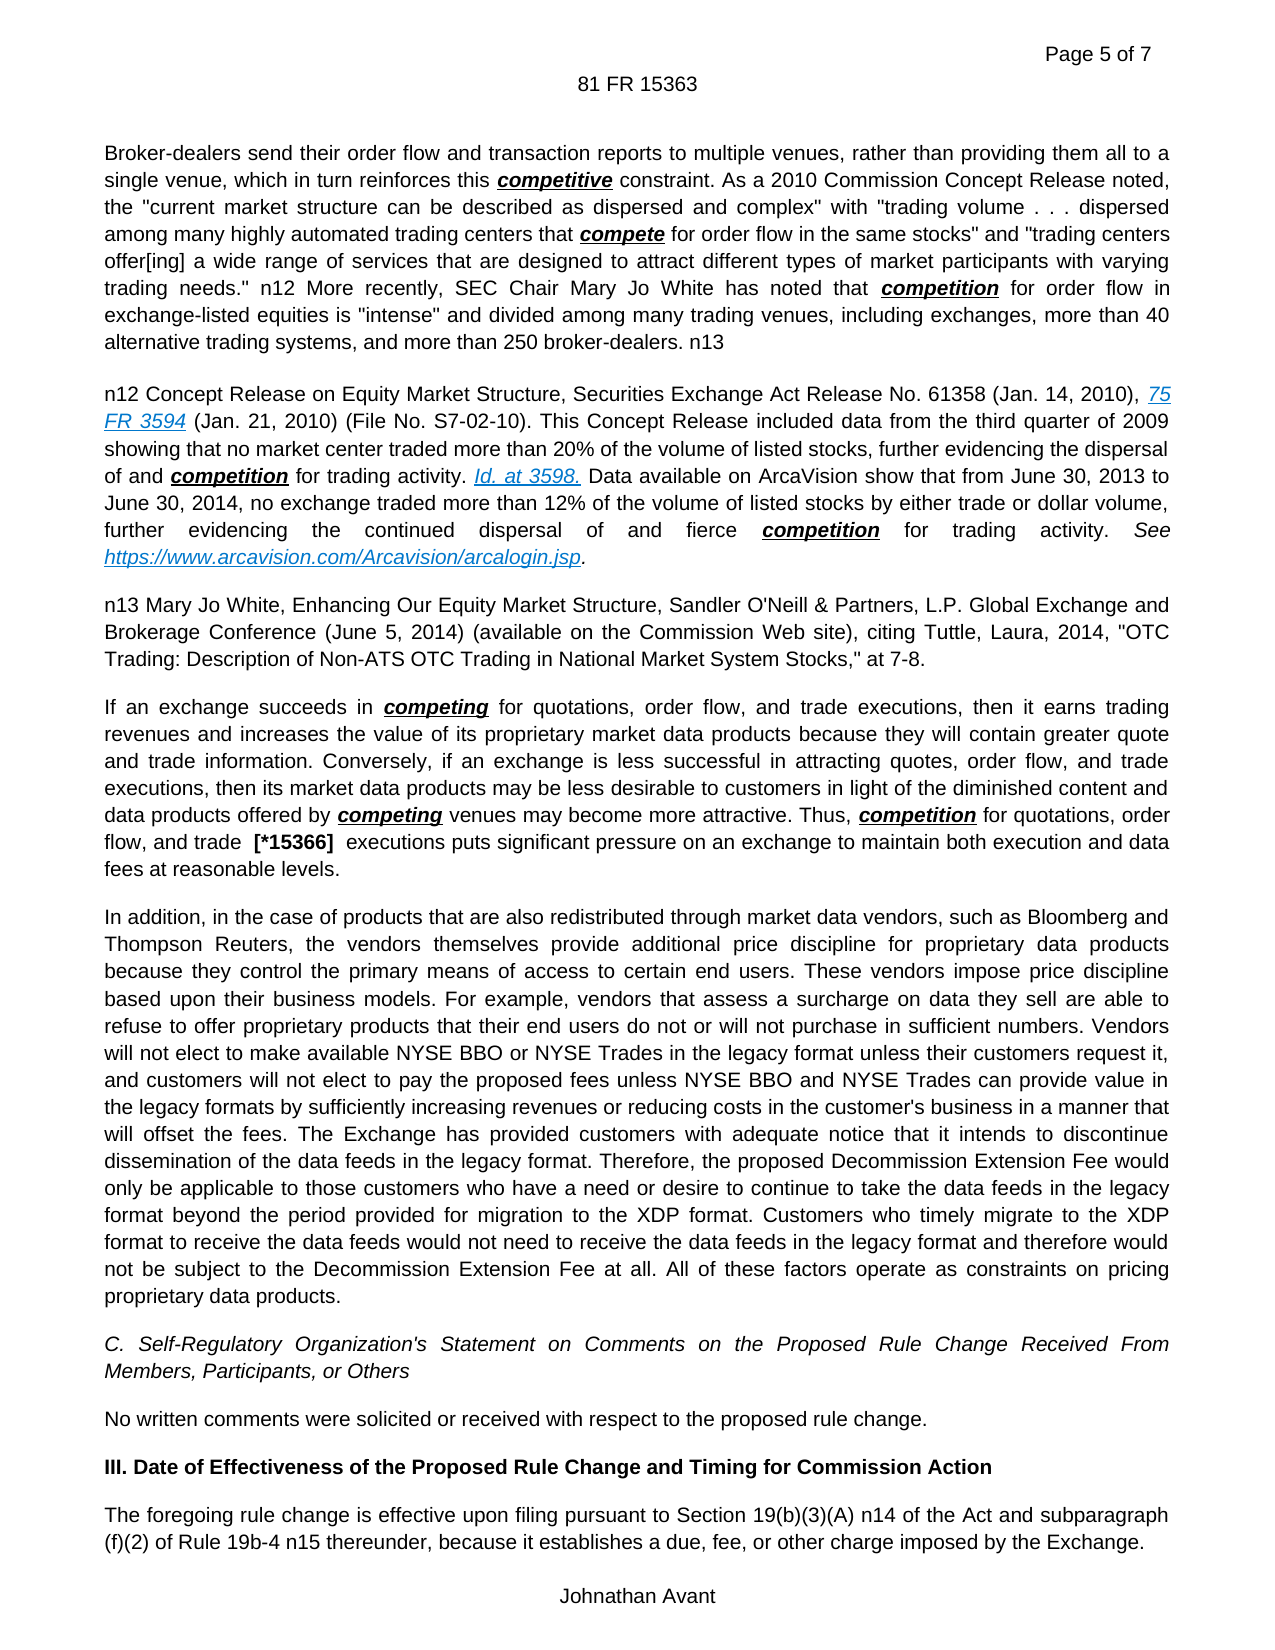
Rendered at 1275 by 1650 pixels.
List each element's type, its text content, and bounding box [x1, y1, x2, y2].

text The foregoing rule change is effective upon filing pursuant to Section 19(b)(3)(A) n14 of the Act and subparagraph (f)(2) of Rule 19b-4 n15 thereunder, because it establishes a due, fee, or other charge imposed by the Exchange. [104, 1500, 1171, 1554]
text III. Date of Effectiveness of the Proposed Rule Change and Timing for Commission Action [104, 1452, 1171, 1479]
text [104, 137, 1171, 354]
text If an exchange succeeds in competing for quotations, order flow, and trade executions, then it earns trading revenues and increases the value of its proprietary market data products because they will contain greater quote and trade information. Conversely, if an exchange is less successful in attracting quotes, order flow, and trade executions, then its market data products may be less desirable to customers in light of the diminished content and data products offered by competing venues may become more attractive. Thus, competition for quotations, order flow, and trade [*15366] executions puts significant pressure on an exchange to maintain both execution and data fees at reasonable levels. [104, 692, 1171, 881]
text n13 Mary Jo White, Enhancing Our Equity Market Structure, Sandler O'Neill & Partners, L.P. Global Exchange and Brokerage Conference (June 5, 2014) (available on the Commission Web site), citing Tuttle, Laura, 2014, "OTC Trading: Description of Non-ATS OTC Trading in National Market System Stocks," at 7-8. [104, 589, 1171, 671]
text n12 Concept Release on Equity Market Structure, Securities Exchange Act Release No. 61358 (Jan. 14, 2010), 75 FR 3594 (Jan. 21, 2010) (File No. S7-02-10). This Concept Release included data from the third quarter of 2009 showing that no market center traded more than 20% of the volume of listed stocks, further evidencing the dispersal of and competition for trading activity. Id. at 3598. Data available on ArcaVision show that from June 30, 2013 to June 30, 2014, no exchange traded more than 12% of the volume of listed stocks by either trade or dollar volume, further evidencing the continued dispersal of and fierce competition for trading activity. See https://www.arcavision.com/Arcavision/arcalogin.jsp. [104, 379, 1171, 569]
text C. Self-Regulatory Organization's Statement on Comments on the Proposed Rule Change Received From Members, Participants, or Others [104, 1329, 1171, 1383]
text In addition, in the case of products that are also redistributed through market data vendors, such as Bloomberg and Thompson Reuters, the vendors themselves provide additional price discipline for proprietary data products because they control the primary means of access to certain end users. These vendors impose price discipline based upon their business models. For example, vendors that assess a surcharge on data they sell are able to refuse to offer proprietary products that their end users do not or will not purchase in sufficient numbers. Vendors will not elect to make available NYSE BBO or NYSE Trades in the legacy format unless their customers request it, and customers will not elect to pay the proposed fees unless NYSE BBO and NYSE Trades can provide value in the legacy formats by sufficiently increasing revenues or reducing costs in the customer's business in a manner that will offset the fees. The Exchange has provided customers with adequate notice that it intends to discontinue dissemination of the data feeds in the legacy format. Therefore, the proposed Decommission Extension Fee would only be applicable to those customers who have a need or desire to continue to take the data feeds in the legacy format beyond the period provided for migration to the XDP format. Customers who timely migrate to the XDP format to receive the data feeds would not need to receive the data feeds in the legacy format and therefore would not be subject to the Decommission Extension Fee at all. All of these factors operate as constraints on pricing proprietary data products. [104, 902, 1171, 1308]
text No written comments were solicited or received with respect to the proposed rule change. [104, 1404, 1171, 1431]
